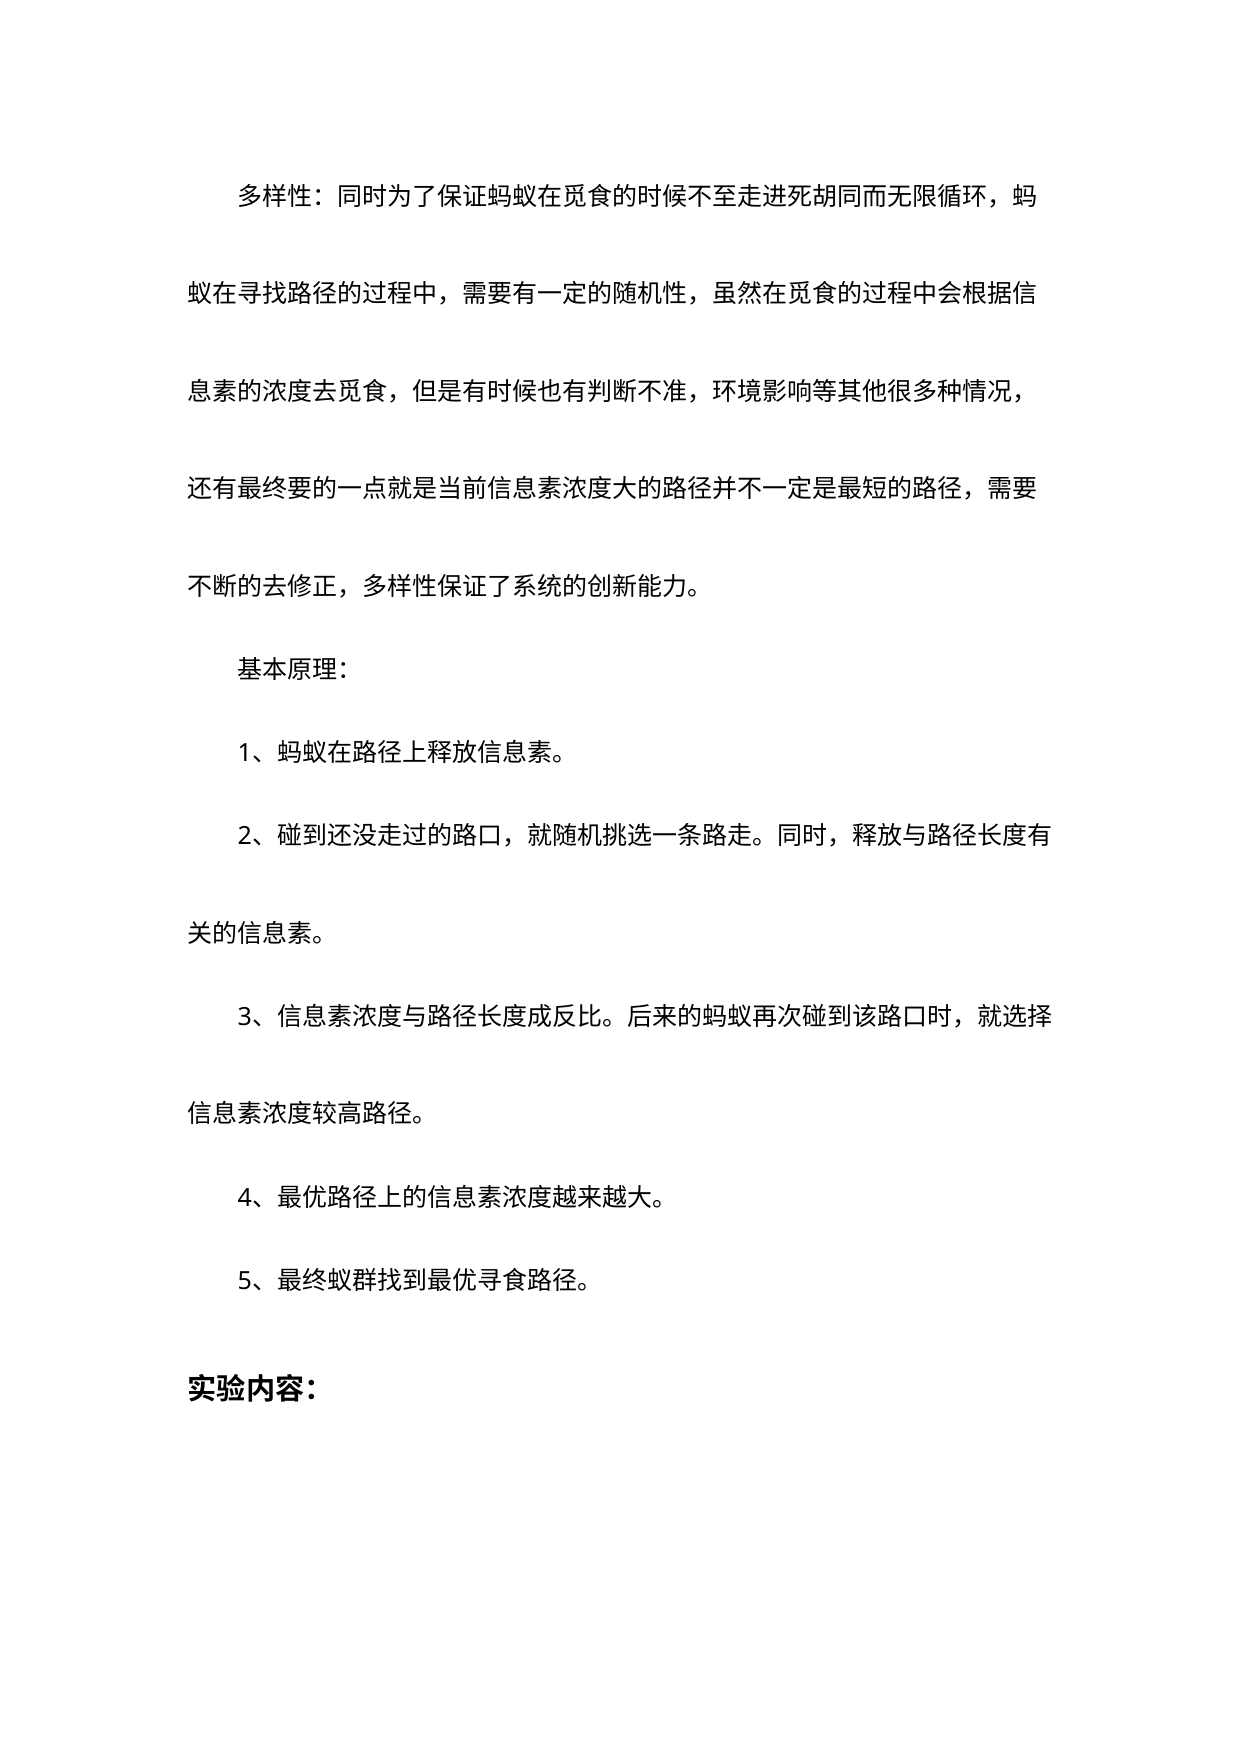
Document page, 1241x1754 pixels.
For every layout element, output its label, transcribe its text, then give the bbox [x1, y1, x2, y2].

text 基本原理： [187, 635, 1053, 700]
text 实验内容： [187, 1354, 1053, 1419]
text 多样性：同时为了保证蚂蚁在觅食的时候不至走进死胡同而无限循环，蚂蚁在寻找路径的过程中，需要有一定的随机性，虽然在觅食的过程中会根据信息素的浓度去觅食，但是有时候也有判断不准，环境影响等其他很多种情况，还有最终要的一点就是当前信息素浓度大的路径并不一定是最短的路径，需要不断的去修正，多样性保证了系统的创新能力。 [187, 162, 1053, 617]
text 2、碰到还没走过的路口，就随机挑选一条路走。同时，释放与路径长度有关的信息素。 [187, 801, 1053, 964]
text 3、信息素浓度与路径长度成反比。后来的蚂蚁再次碰到该路口时，就选择信息素浓度较高路径。 [187, 982, 1053, 1144]
text 1、蚂蚁在路径上释放信息素。 [187, 718, 1053, 783]
text 5、最终蚁群找到最优寻食路径。 [187, 1246, 1053, 1311]
text 4、最优路径上的信息素浓度越来越大。 [187, 1163, 1053, 1228]
